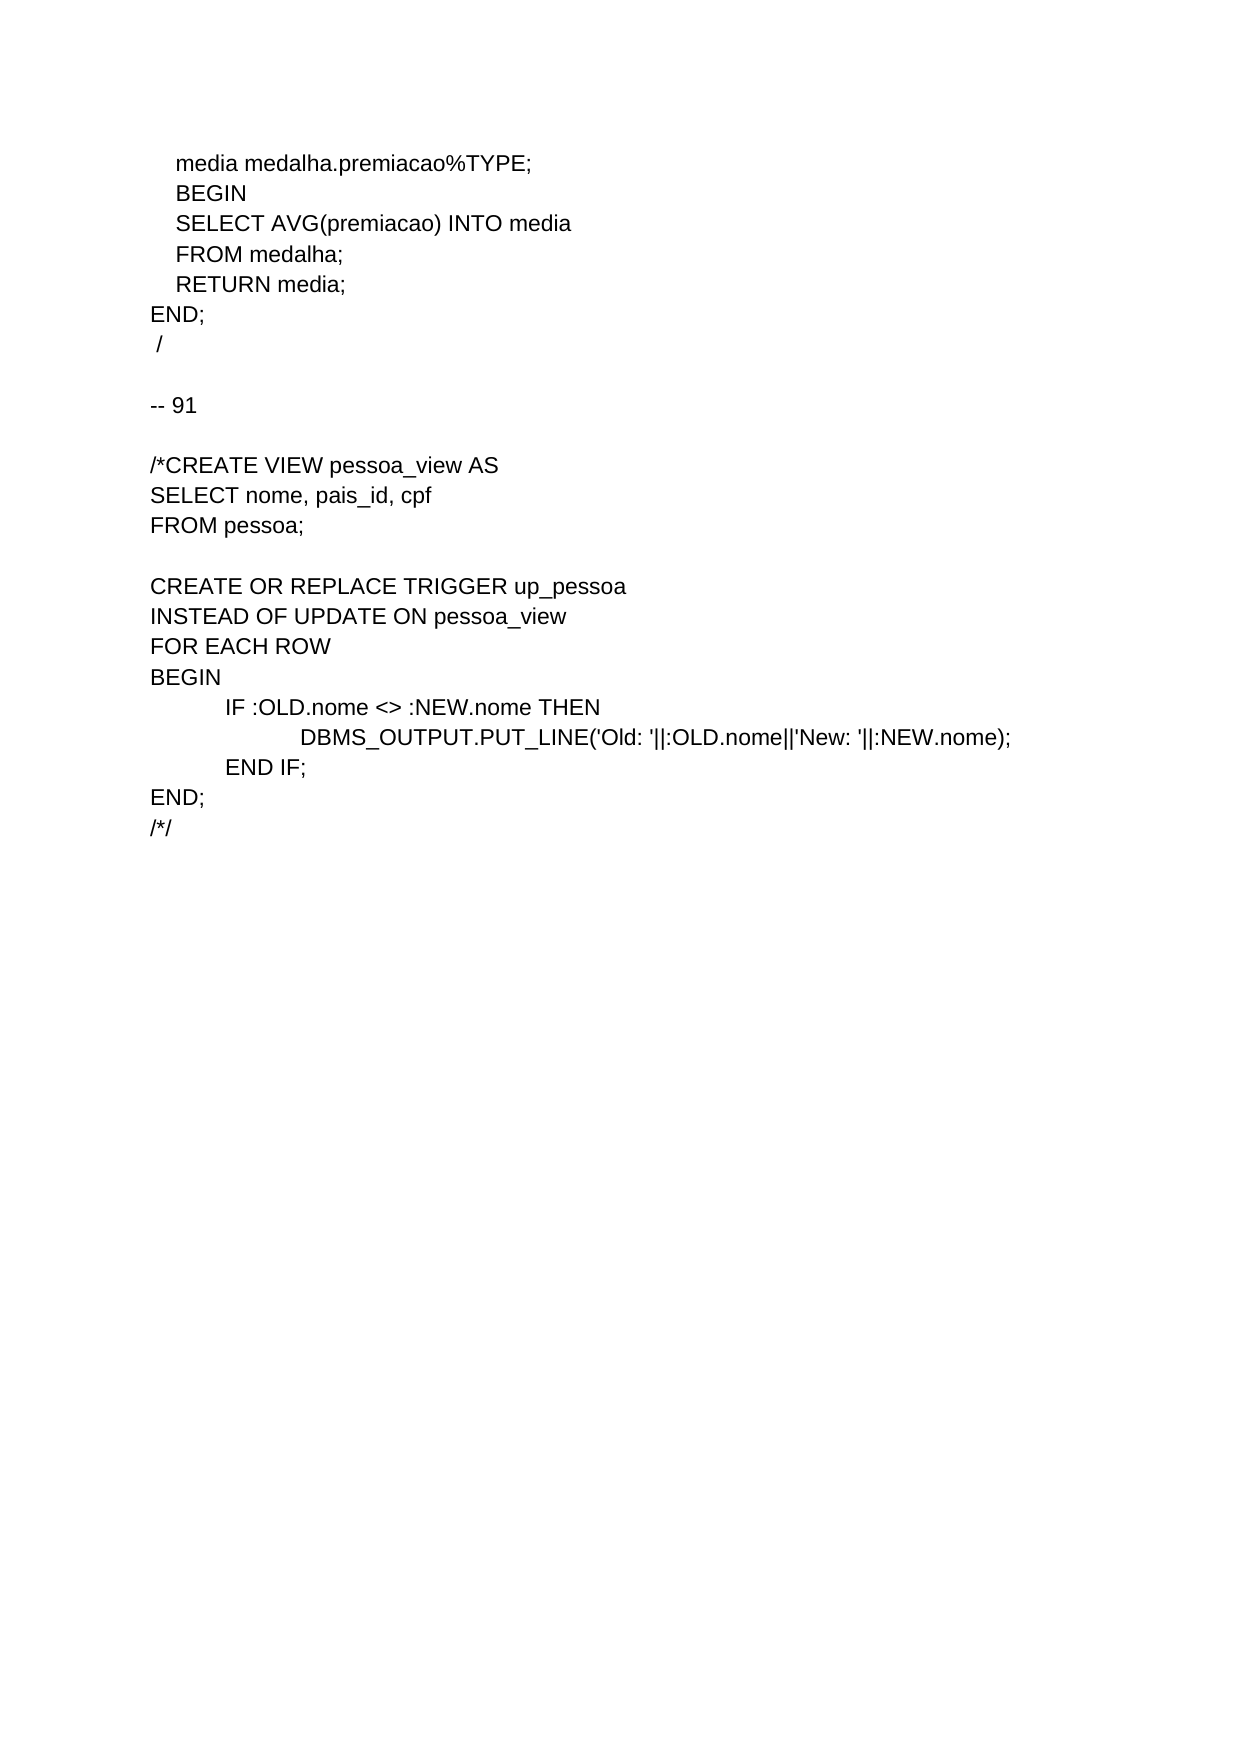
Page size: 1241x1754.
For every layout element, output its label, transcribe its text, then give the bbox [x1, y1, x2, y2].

text CREATE OR REPLACE TRIGGER up_pessoa [150, 573, 1090, 599]
text IF :OLD.nome <> :NEW.nome THEN [150, 694, 1090, 720]
text BEGIN [150, 180, 1090, 207]
text END IF; [150, 754, 1090, 781]
text SELECT nome, pais_id, cpf [150, 482, 1090, 509]
text DBMS_OUTPUT.PUT_LINE('Old: '||:OLD.nome||'New: '||:NEW.nome); [150, 724, 1090, 750]
text / [150, 331, 1090, 358]
text FROM medalha; [150, 241, 1090, 267]
text media medalha.premiacao%TYPE; [150, 150, 1090, 176]
text -- 91 [150, 392, 1090, 418]
text SELECT AVG(premiacao) INTO media [150, 210, 1090, 237]
text /*/ [150, 814, 1090, 841]
text /*CREATE VIEW pessoa_view AS [150, 452, 1090, 478]
text BEGIN [150, 663, 1090, 690]
text FOR EACH ROW [150, 633, 1090, 660]
text RETURN media; [150, 271, 1090, 297]
text INSTEAD OF UPDATE ON pessoa_view [150, 603, 1090, 629]
text END; [150, 784, 1090, 811]
text END; [150, 301, 1090, 327]
text FROM pessoa; [150, 512, 1090, 539]
